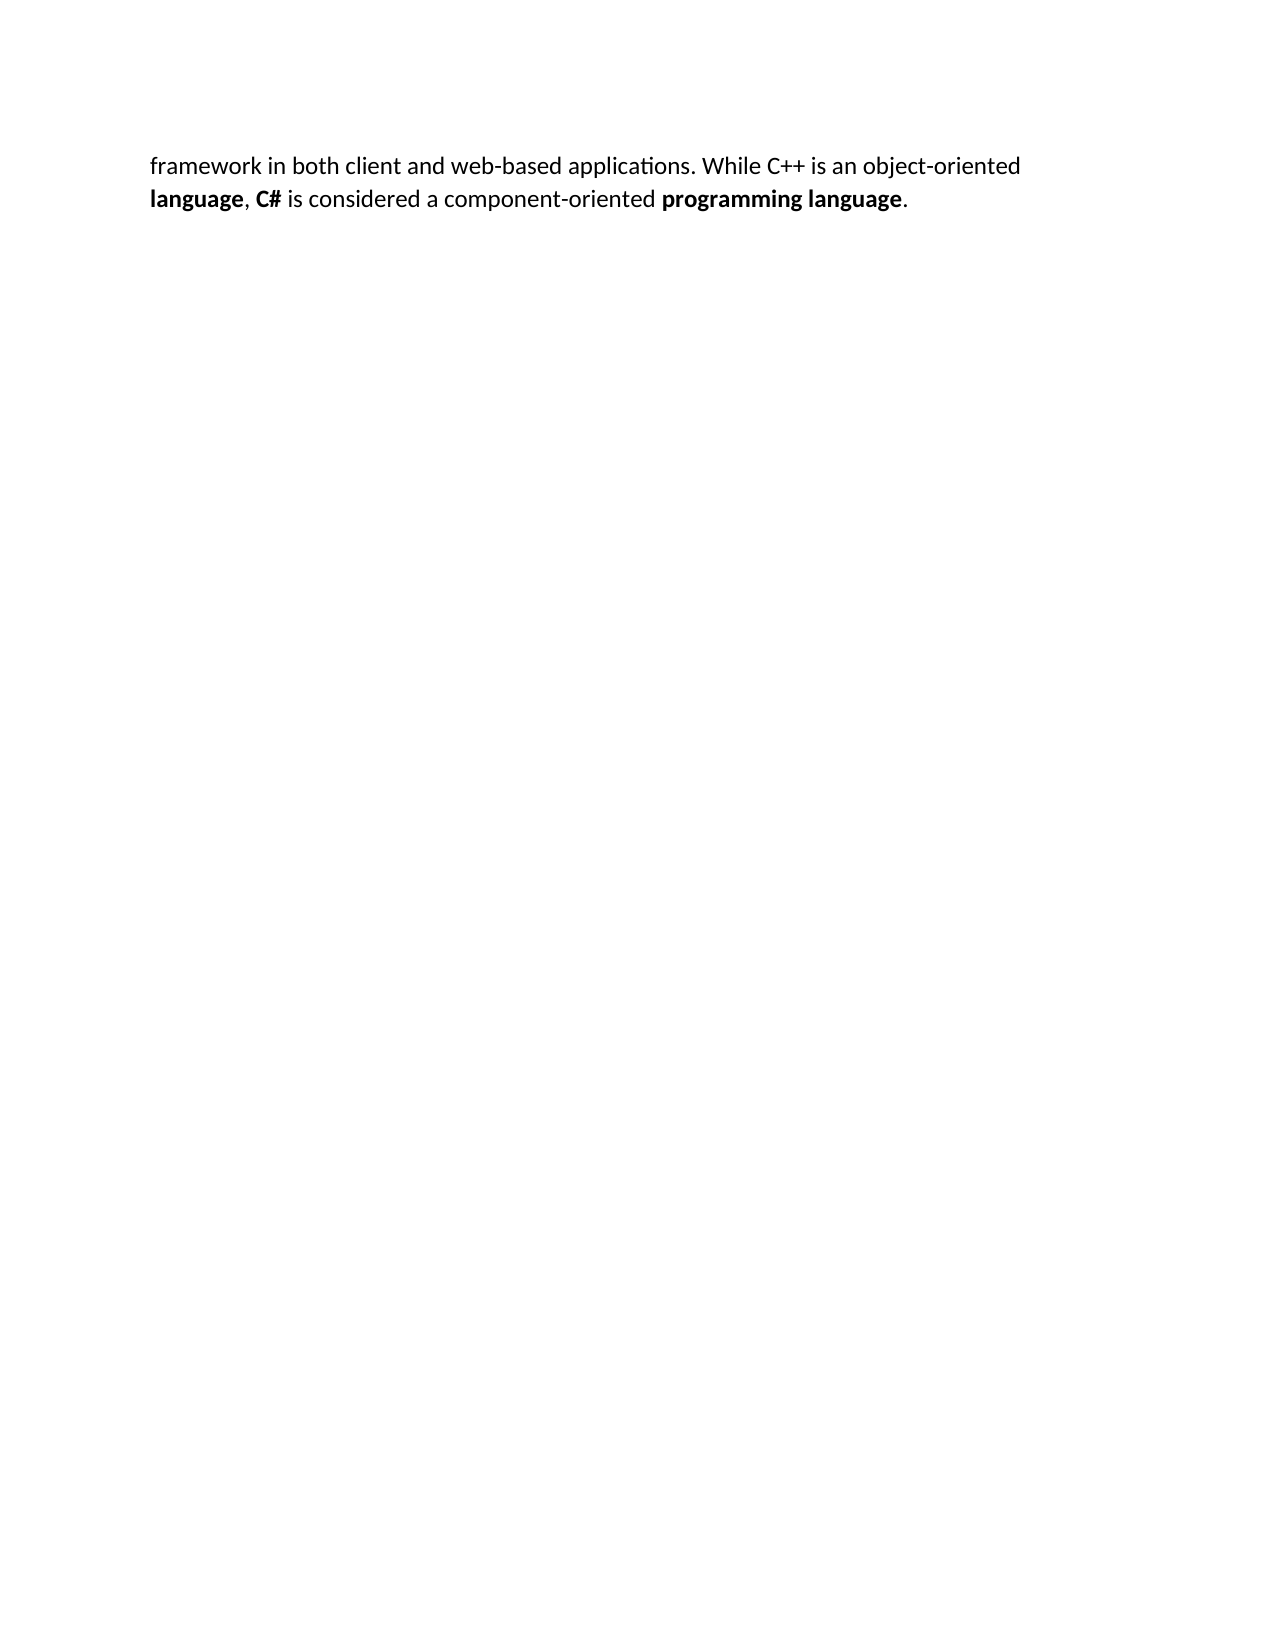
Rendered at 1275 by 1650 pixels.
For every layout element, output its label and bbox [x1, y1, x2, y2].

text [150, 150, 1125, 213]
